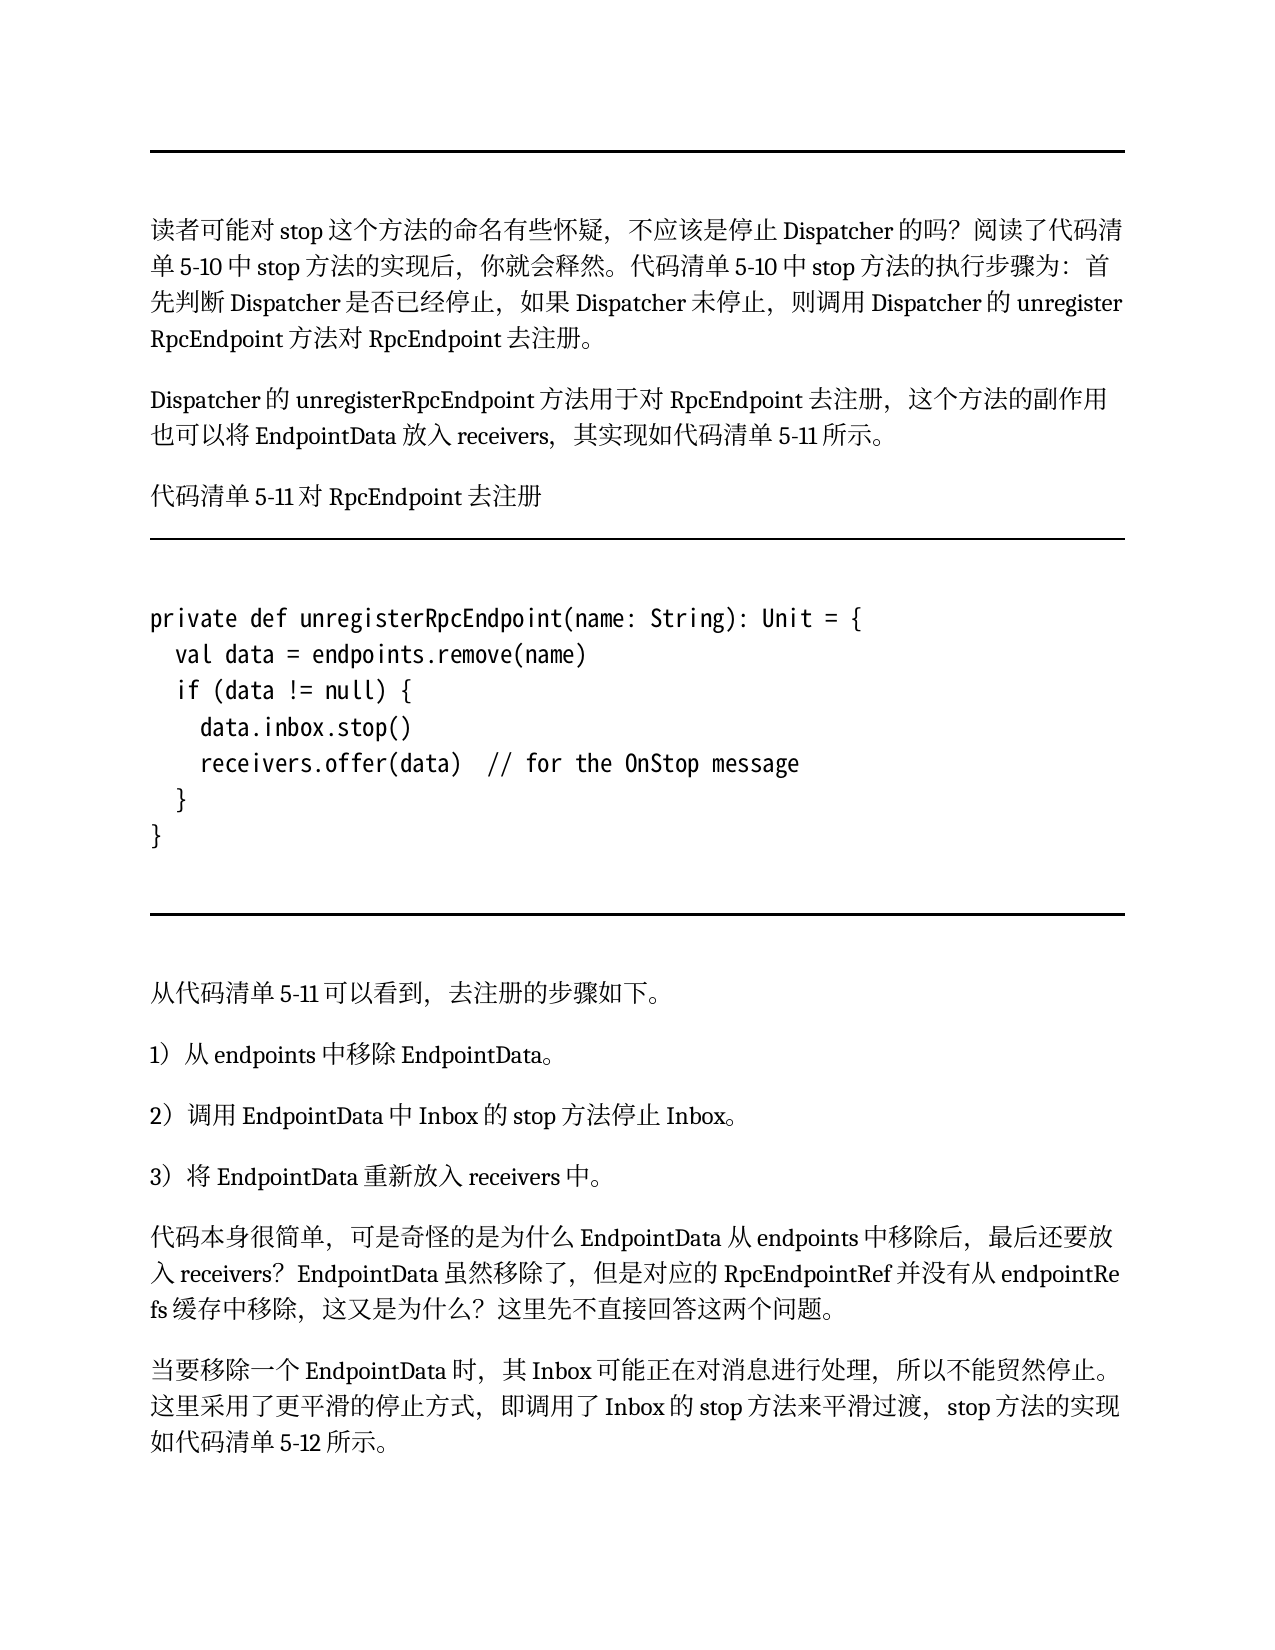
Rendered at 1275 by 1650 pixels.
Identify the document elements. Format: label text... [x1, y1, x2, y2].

text Dispatcher的unregisterRpcEndpoint方法用于对RpcEndpoint去注册，这个方法的副作用也可以将EndpointData放入receivers，其实现如代码清单5-11所示。 [150, 379, 1125, 451]
text 1）从endpoints中移除EndpointData。 [150, 1035, 1125, 1071]
text 代码本身很简单，可是奇怪的是为什么EndpointData从endpoints中移除后，最后还要放入receivers？EndpointData虽然移除了，但是对应的RpcEndpointRef并没有从endpointRefs缓存中移除，这又是为什么？这里先不直接回答这两个问题。 [150, 1218, 1125, 1326]
text 3）将EndpointData重新放入receivers中。 [150, 1157, 1125, 1193]
text 2）调用EndpointData中Inbox的stop方法停止Inbox。 [150, 1096, 1125, 1132]
text private def unregisterRpcEndpoint(name: String): Unit = { val data = endpoints.remove(name) if (data != null) { data.inbox.stop() receivers.offer(data) // for the OnStop message } } [150, 598, 1125, 888]
text 代码清单5-11 对RpcEndpoint去注册 [150, 476, 1125, 512]
text 读者可能对stop这个方法的命名有些怀疑，不应该是停止Dispatcher的吗？阅读了代码清单5-10中stop方法的实现后，你就会释然。代码清单5-10中stop方法的执行步骤为：首先判断Dispatcher是否已经停止，如果Dispatcher未停止，则调用Dispatcher的unregisterRpcEndpoint方法对RpcEndpoint去注册。 [150, 211, 1125, 354]
text 当要移除一个EndpointData时，其Inbox可能正在对消息进行处理，所以不能贸然停止。这里采用了更平滑的停止方式，即调用了Inbox的stop方法来平滑过渡，stop方法的实现如代码清单5-12所示。 [150, 1351, 1125, 1458]
text 从代码清单5-11可以看到，去注册的步骤如下。 [150, 974, 1125, 1010]
